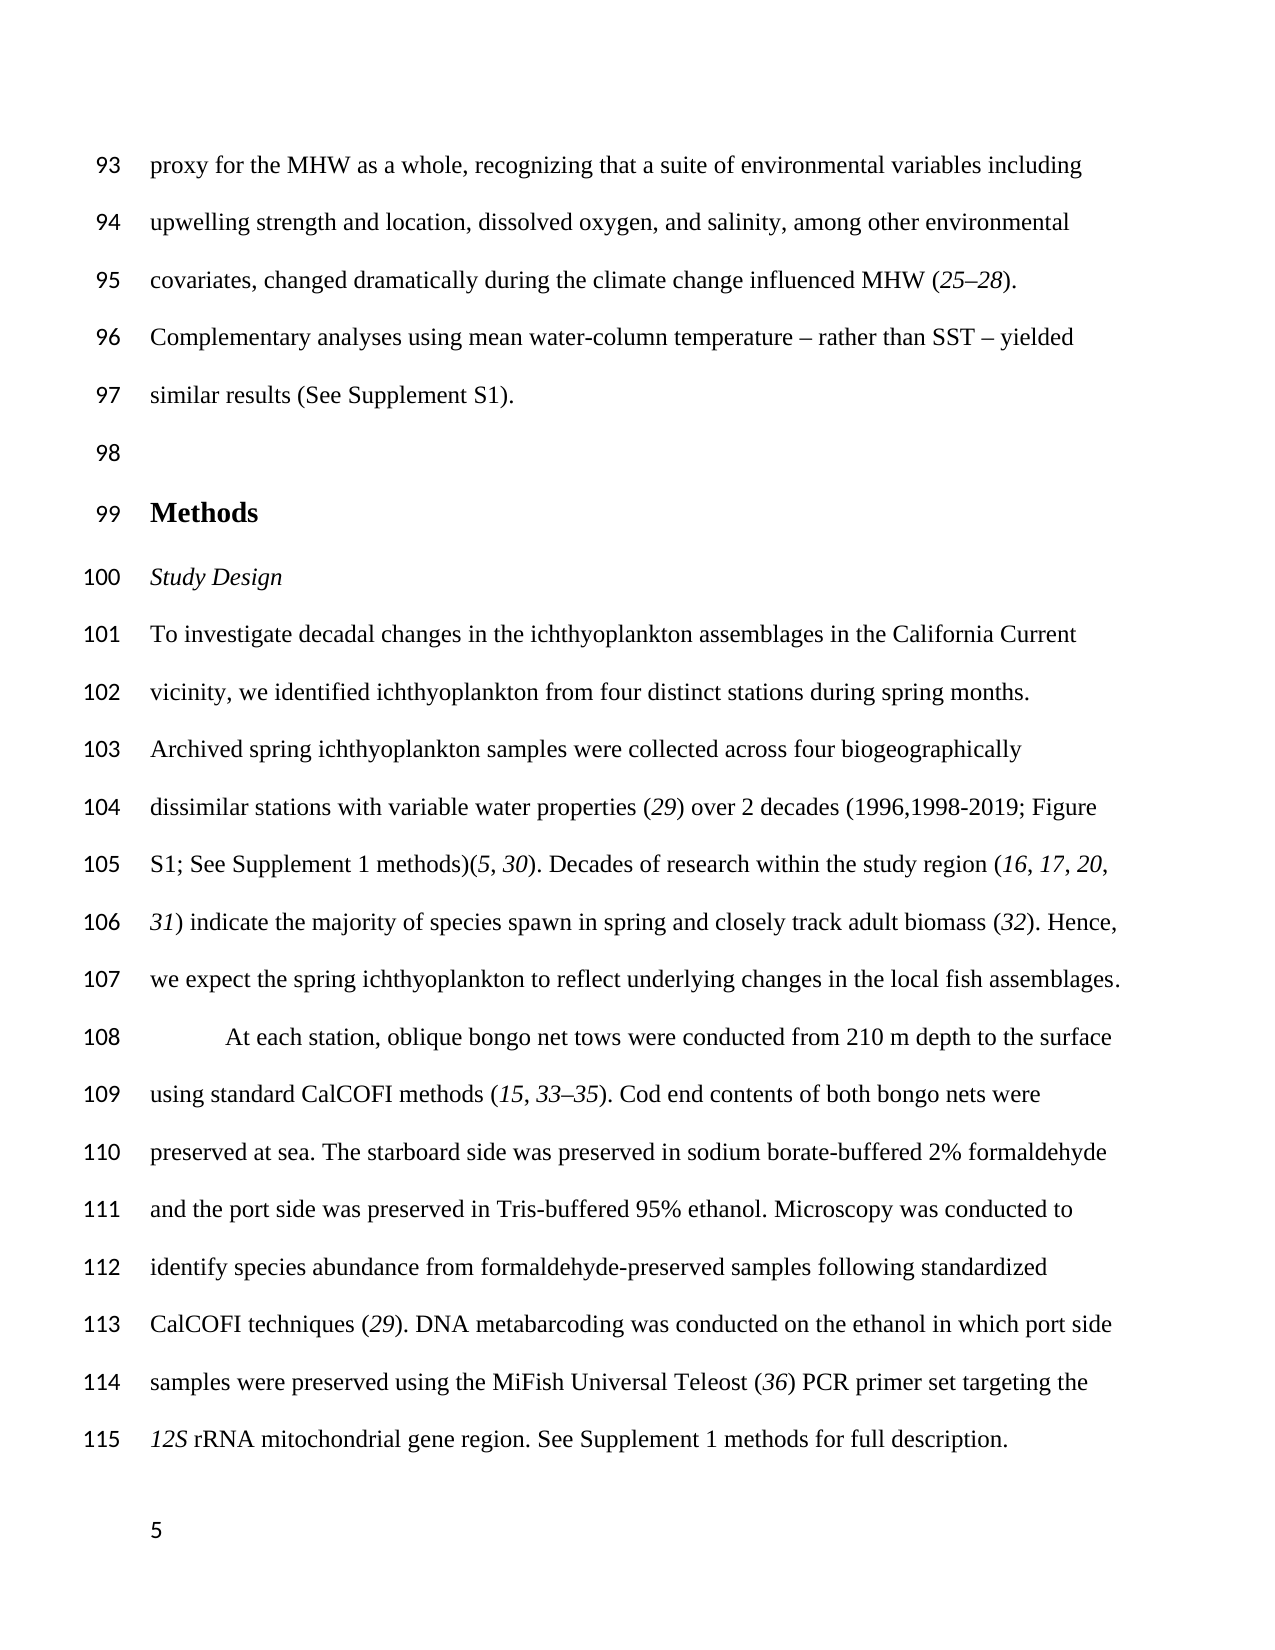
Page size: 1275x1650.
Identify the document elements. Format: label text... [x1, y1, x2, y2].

text To investigate decadal changes in the ichthyoplankton assemblages in the California Current vicinity, we identified ichthyoplankton from four distinct stations during spring months. Archived spring ichthyoplankton samples were collected across four biogeographically dissimilar stations with variable water properties (29) over 2 decades (1996,1998-2019; Figure S1; See Supplement 1 methods)(5, 30). Decades of research within the study region (16, 17, 20, 31) indicate the majority of species spawn in spring and closely track adult biomass (32). Hence, we expect the spring ichthyoplankton to reflect underlying changes in the local fish assemblages. [150, 619, 1125, 993]
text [150, 150, 1125, 409]
text At each station, oblique bongo net tows were conducted from 210 m depth to the surface using standard CalCOFI methods (15, 33–35). Cod end contents of both bongo nets were preserved at sea. The starboard side was preserved in sodium borate-buffered 2% formaldehyde and the port side was preserved in Tris-buffered 95% ethanol. Microscopy was conducted to identify species abundance from formaldehyde-preserved samples following standardized CalCOFI techniques (29). DNA metabarcoding was conducted on the ethanol in which port side samples were preserved using the MiFish Universal Teleost (36) PCR primer set targeting the 12S rRNA mitochondrial gene region. See Supplement 1 methods for full description. [150, 1022, 1125, 1453]
text Methods [150, 495, 1125, 528]
text Study Design [150, 562, 1125, 591]
